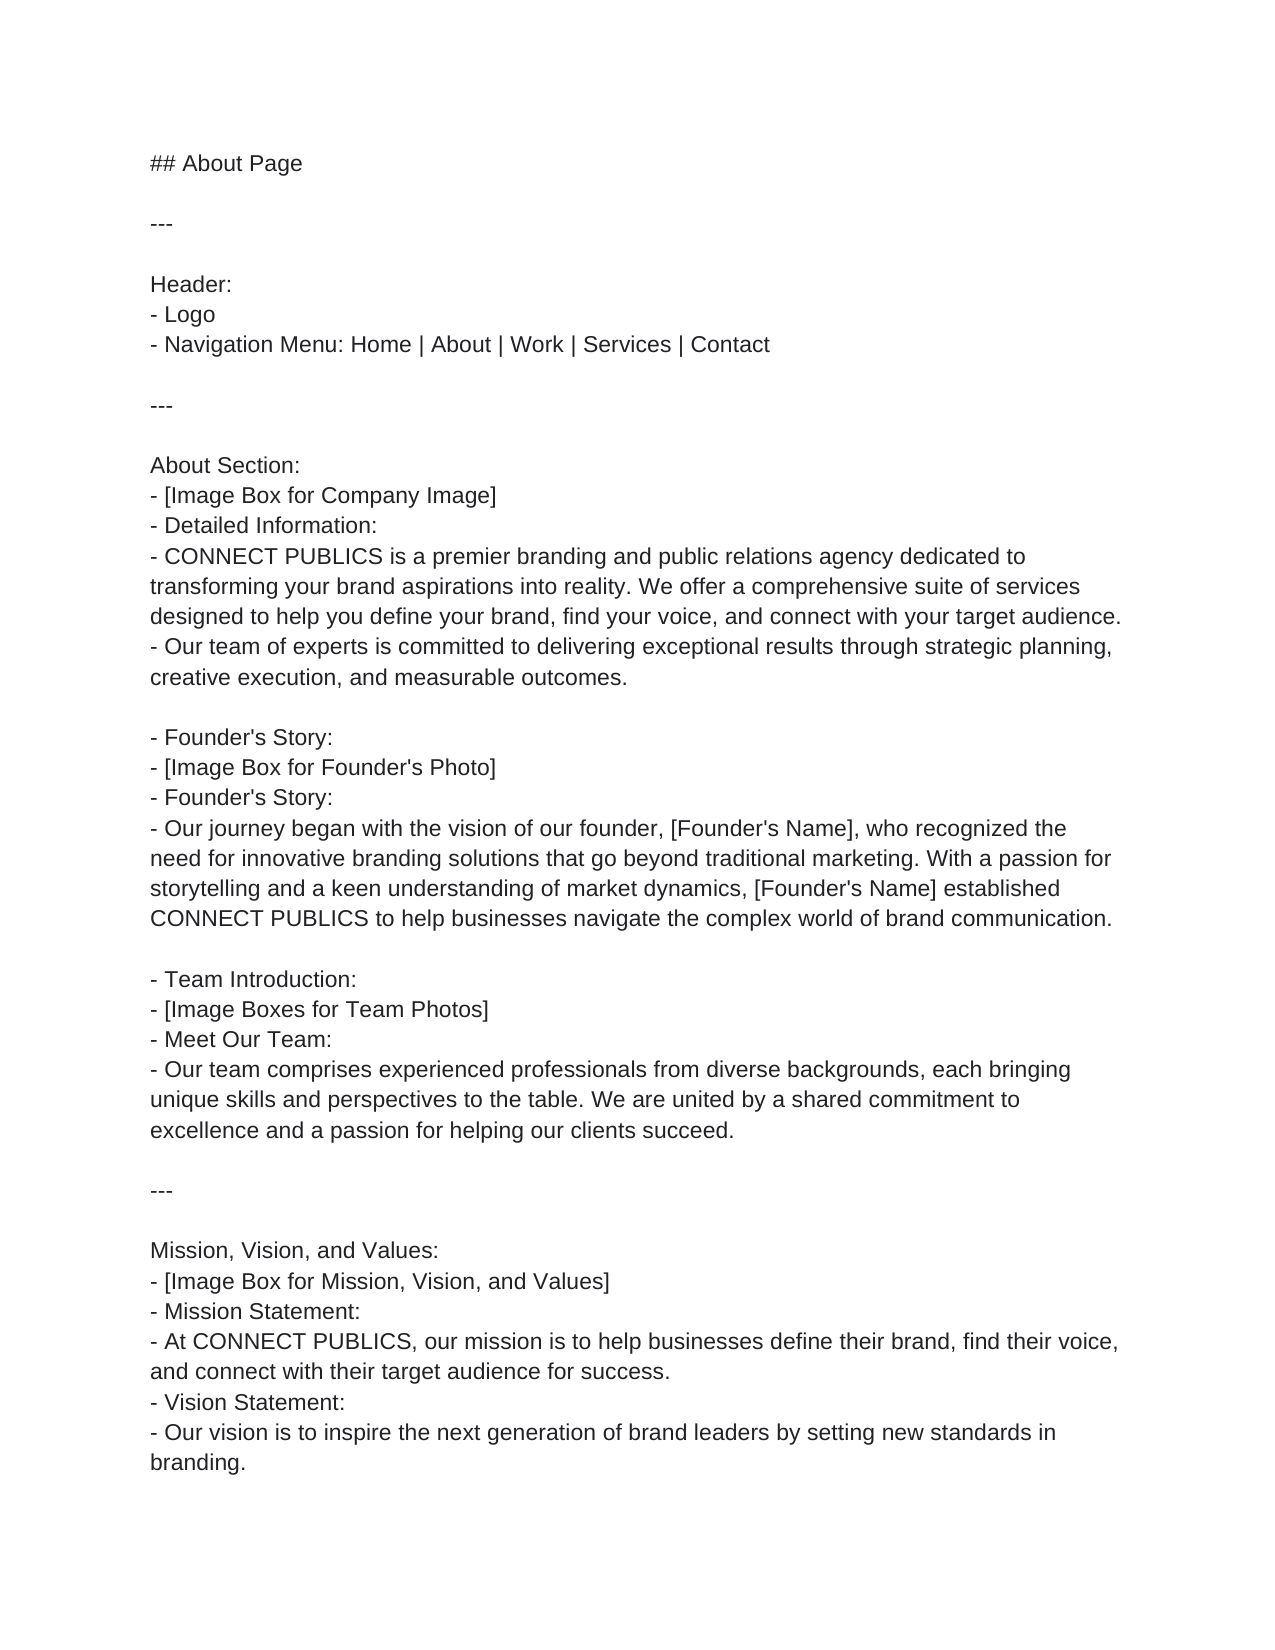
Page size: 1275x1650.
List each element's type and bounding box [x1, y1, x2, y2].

text [150, 150, 1125, 1475]
